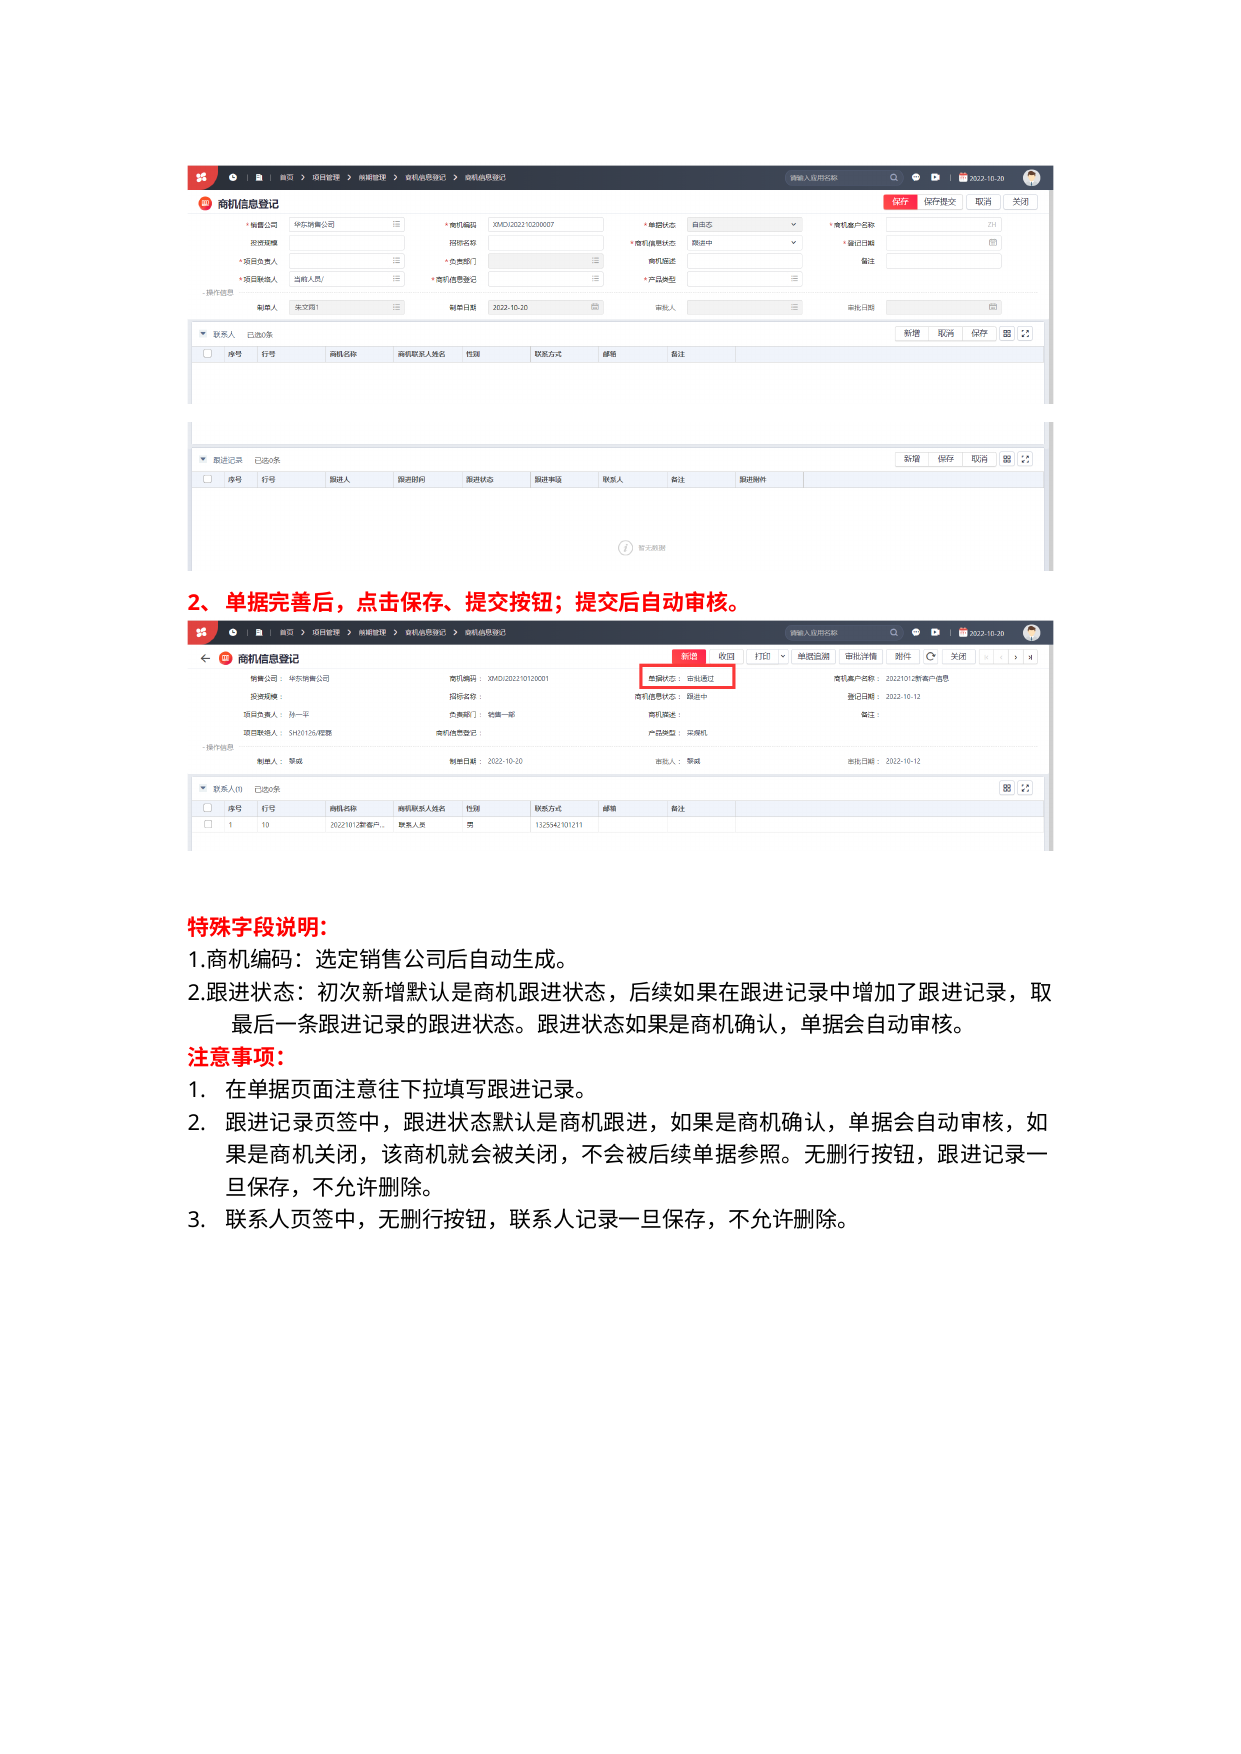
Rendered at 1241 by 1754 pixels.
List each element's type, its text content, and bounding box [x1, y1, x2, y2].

list 联系人页签中，无删行按钮，联系人记录一旦保存，不允许删除。 [187, 1202, 1053, 1234]
text 特殊字段说明： [187, 909, 1053, 942]
text 注意事项： [187, 1039, 1053, 1072]
picture [187, 617, 1054, 851]
list 跟进状态：初次新增默认是商机跟进状态，后续如果在跟进记录中增加了跟进记录，取最后一条跟进记录的跟进状态。跟进状态如果是商机确认，单据会自动审核。 [187, 974, 1053, 1039]
list 单据完善后，点击保存、提交按钮；提交后自动审核。 [187, 584, 1053, 617]
list 在单据页面注意往下拉填写跟进记录。 [187, 1072, 1053, 1104]
picture [187, 162, 1054, 404]
list 跟进记录页签中，跟进状态默认是商机跟进，如果是商机确认，单据会自动审核，如果是商机关闭，该商机就会被关闭，不会被后续单据参照。无删行按钮，跟进记录一旦保存，不允许删除。 [187, 1104, 1053, 1202]
list 商机编码：选定销售公司后自动生成。 [187, 942, 1053, 974]
picture [187, 422, 1054, 571]
